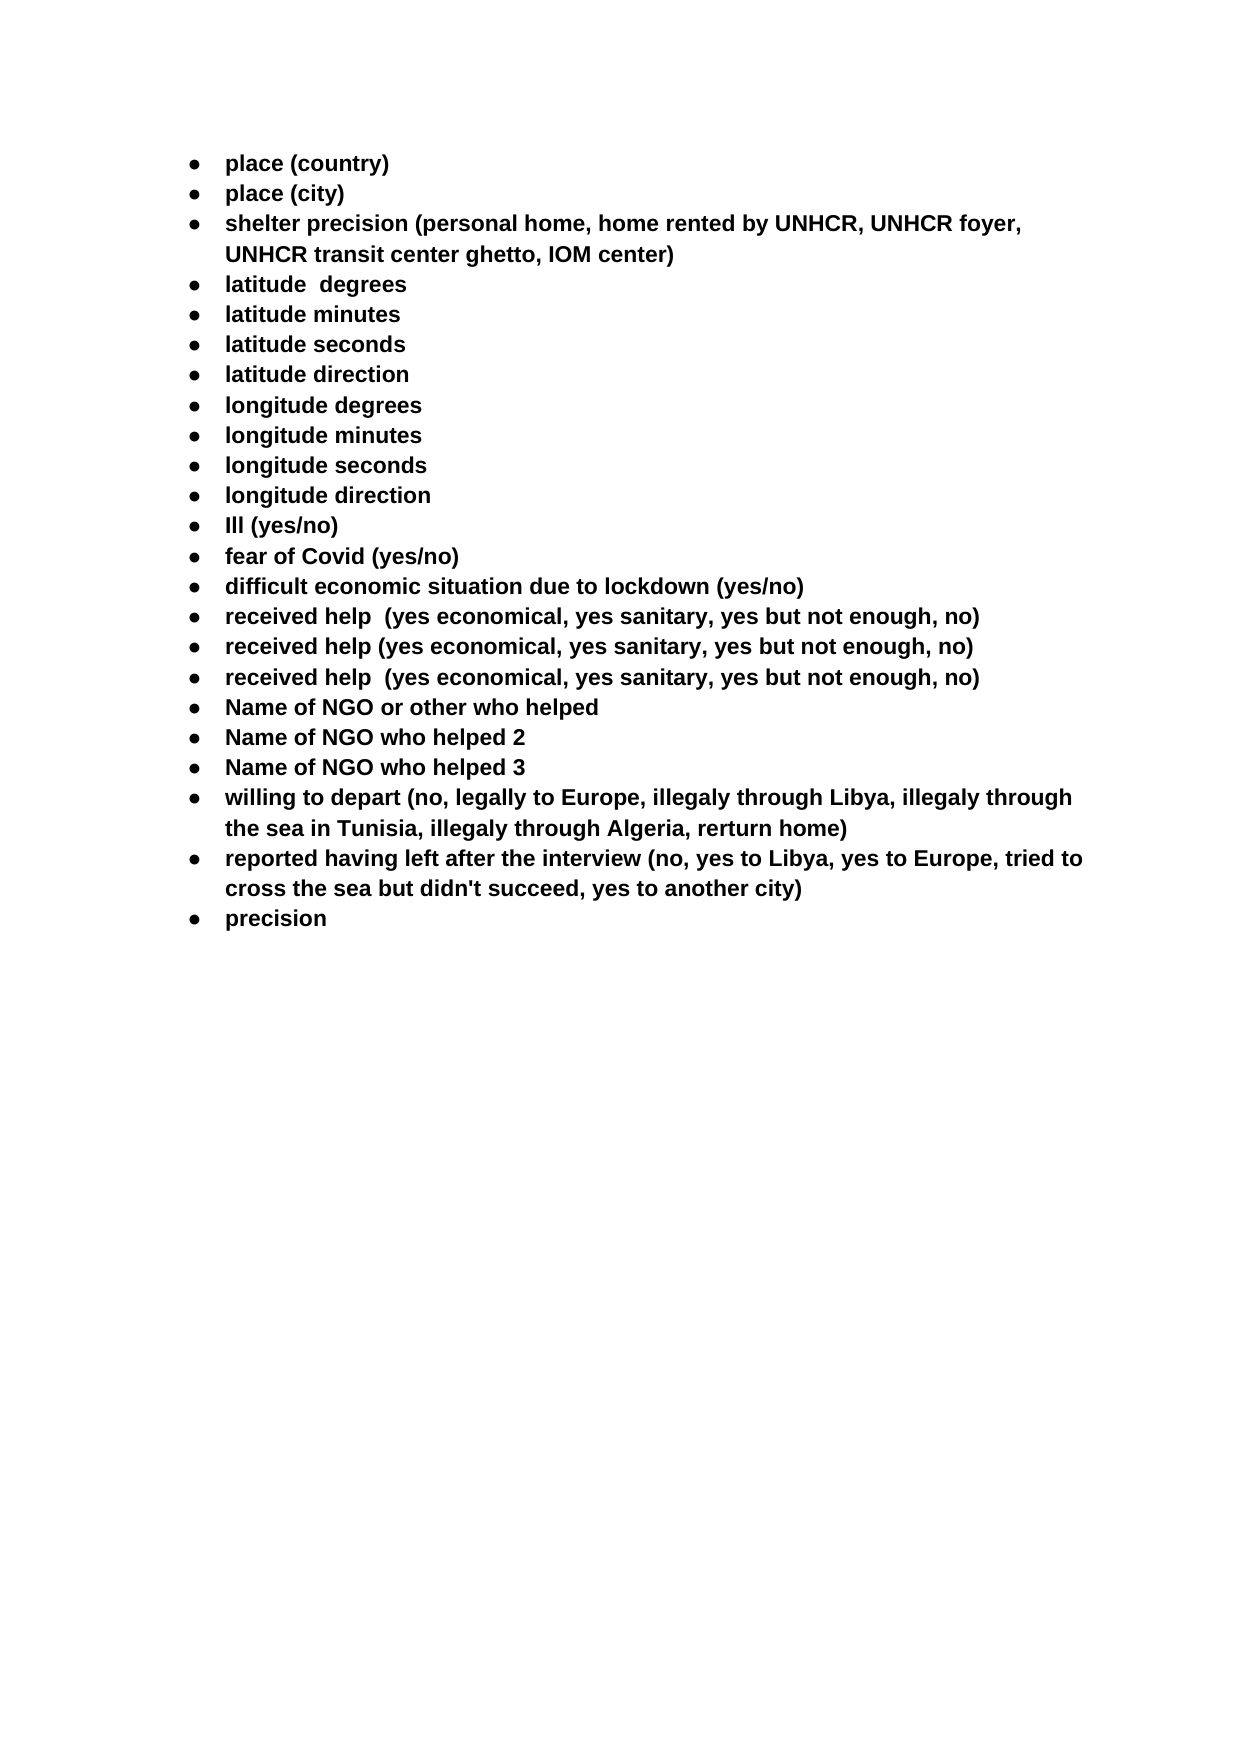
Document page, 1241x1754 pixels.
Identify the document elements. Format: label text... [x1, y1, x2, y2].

list difficult economic situation due to lockdown (yes/no) [187, 573, 1090, 599]
list Ill (yes/no) [187, 512, 1090, 539]
list latitude minutes [187, 301, 1090, 327]
list latitude direction [187, 361, 1090, 388]
list reported having left after the interview (no, yes to Libya, yes to Europe, tried to cross the sea but didn't succeed, yes to another city) [187, 845, 1090, 901]
list place (country) [187, 150, 1090, 176]
list latitude degrees [187, 271, 1090, 297]
list Name of NGO who helped 2 [187, 724, 1090, 750]
list received help (yes economical, yes sanitary, yes but not enough, no) [187, 663, 1090, 690]
list place (city) [187, 180, 1090, 207]
list longitude seconds [187, 452, 1090, 478]
list willing to depart (no, legally to Europe, illegaly through Libya, illegaly through the sea in Tunisia, illegaly through Algeria, rerturn home) [187, 784, 1090, 841]
list received help (yes economical, yes sanitary, yes but not enough, no) [187, 633, 1090, 660]
list Name of NGO who helped 3 [187, 754, 1090, 781]
list fear of Covid (yes/no) [187, 543, 1090, 569]
list longitude degrees [187, 392, 1090, 418]
list received help (yes economical, yes sanitary, yes but not enough, no) [187, 603, 1090, 629]
list Name of NGO or other who helped [187, 694, 1090, 720]
list longitude direction [187, 482, 1090, 509]
list longitude minutes [187, 422, 1090, 448]
list latitude seconds [187, 331, 1090, 358]
list precision [187, 905, 1090, 932]
list shelter precision (personal home, home rented by UNHCR, UNHCR foyer, UNHCR transit center ghetto, IOM center) [187, 210, 1090, 267]
